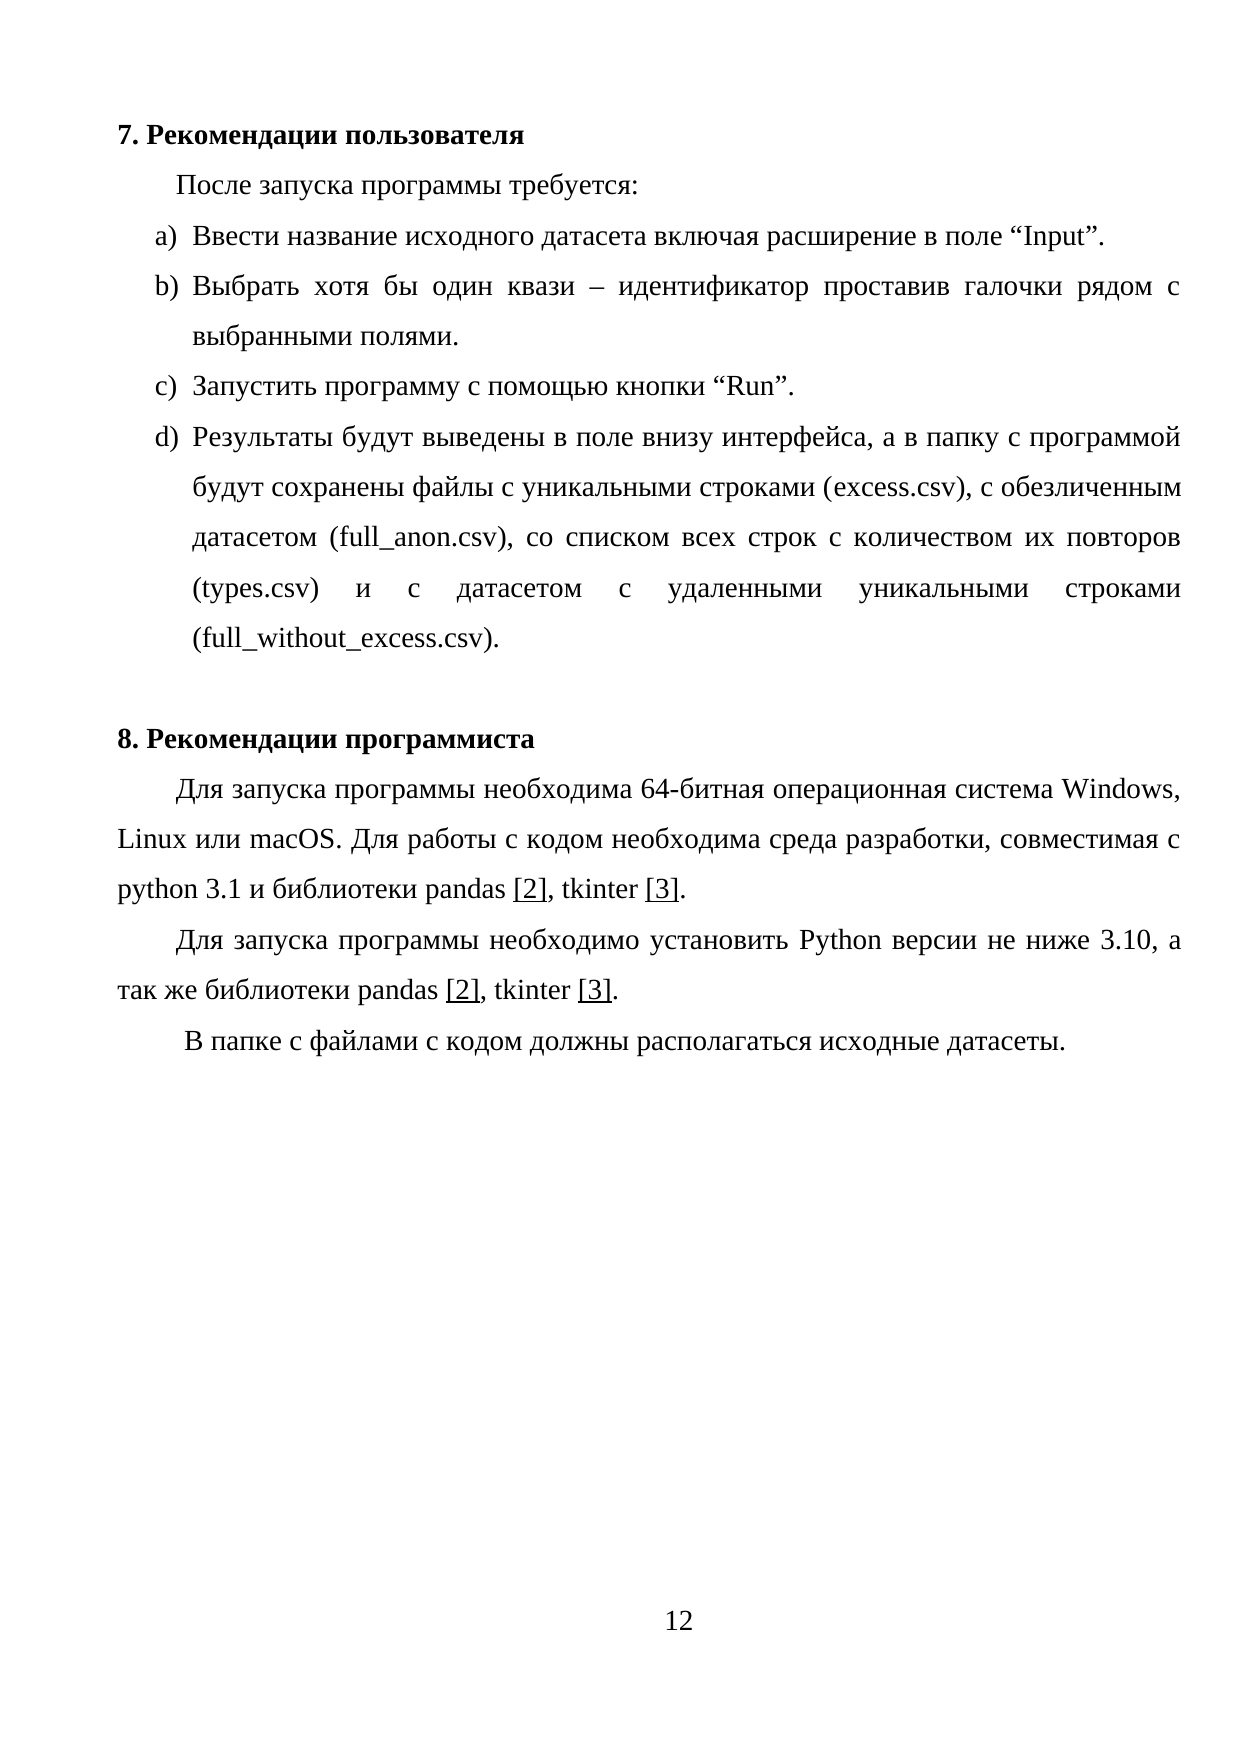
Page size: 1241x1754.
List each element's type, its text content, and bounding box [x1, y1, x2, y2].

text В папке с файлами с кодом должны располагаться исходные датасеты. [117, 1023, 1182, 1056]
list Ввести название исходного датасета включая расширение в поле “Input”. [154, 218, 1182, 251]
text Для запуска программы необходима 64-битная операционная система Windows, Linux или macOS. Для работы с кодом необходима среда разработки, совместимая с python 3.1 и библиотеки pandas [2], tkinter [3]. [117, 771, 1182, 905]
text Для запуска программы необходимо установить Python версии не ниже 3.10, а так же библиотеки pandas [2], tkinter [3]. [117, 922, 1182, 1006]
list Результаты будут выведены в поле внизу интерфейса, а в папку с программой будут сохранены файлы с уникальными строками (excess.csv), с обезличенным датасетом (full_anon.csv), со списком всех строк с количеством их повторов (types.csv) и с датасетом с удаленными уникальными строками (full_without_excess.csv). [154, 419, 1182, 654]
subtitle Рекомендации пользователя [117, 117, 1182, 151]
list Выбрать хотя бы один квази – идентификатор проставив галочки рядом с выбранными полями. [154, 268, 1182, 352]
list Запустить программу с помощью кнопки “Run”. [154, 368, 1182, 402]
subtitle Рекомендации программиста [117, 721, 1182, 754]
text После запуска программы требуется: [117, 167, 1182, 201]
